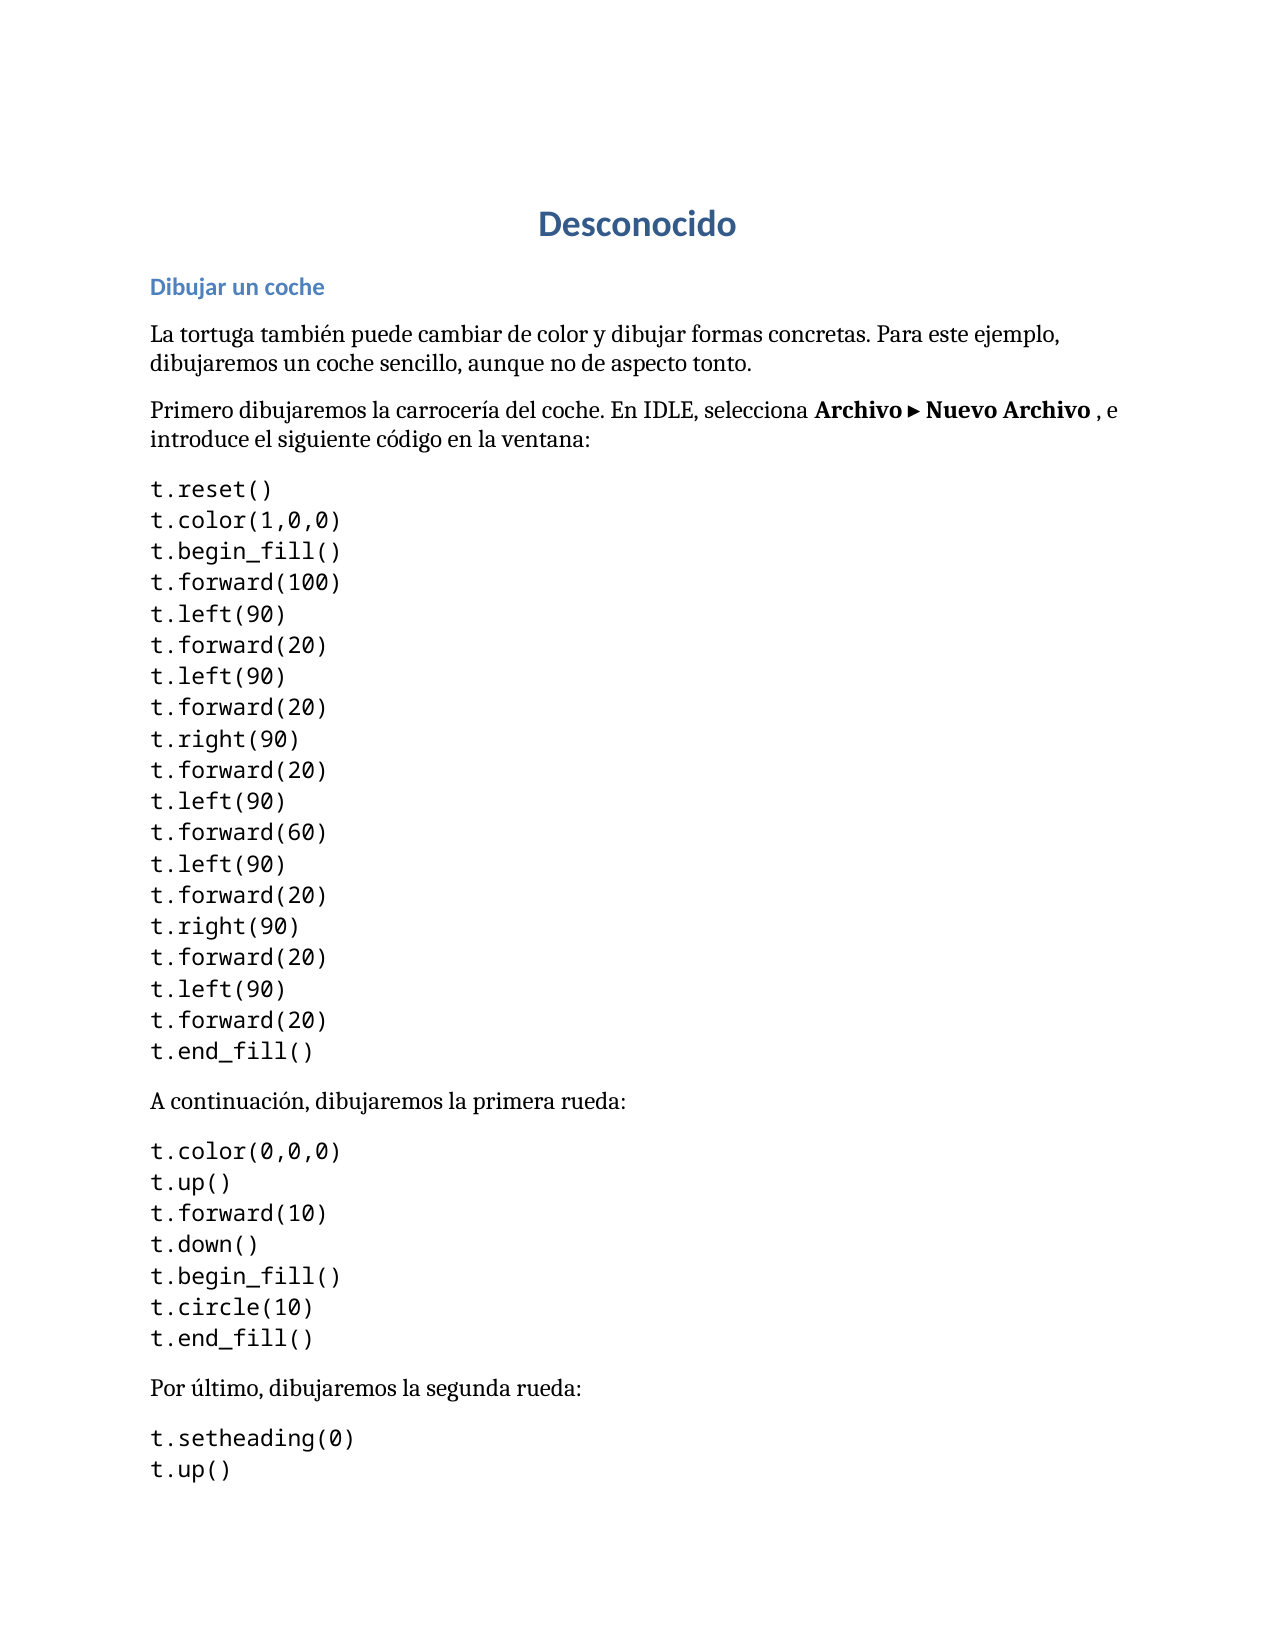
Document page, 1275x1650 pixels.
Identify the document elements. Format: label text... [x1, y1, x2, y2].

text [150, 1422, 1125, 1484]
text A continuación, dibujaremos la primera rueda: [150, 1087, 1125, 1116]
text La tortuga también puede cambiar de color y dibujar formas concretas. Para este ejemplo, dibujaremos un coche sencillo, aunque no de aspecto tonto. [150, 320, 1125, 378]
text Por último, dibujaremos la segunda rueda: [150, 1374, 1125, 1403]
text t.reset() t.color(1,0,0) t.begin_fill() t.forward(100) t.left(90) t.forward(20) t.left(90) t.forward(20) t.right(90) t.forward(20) t.left(90) t.forward(60) t.left(90) t.forward(20) t.right(90) t.forward(20) t.left(90) t.forward(20) t.end_fill() [150, 473, 1125, 1066]
subtitle Dibujar un coche [150, 271, 1125, 301]
title Desconocido [150, 200, 1125, 246]
text Primero dibujaremos la carrocería del coche. En IDLE, selecciona Archivo ▸ Nuevo Archivo , e introduce el siguiente código en la ventana: [150, 396, 1125, 454]
text t.color(0,0,0) t.up() t.forward(10) t.down() t.begin_fill() t.circle(10) t.end_fill() [150, 1135, 1125, 1353]
